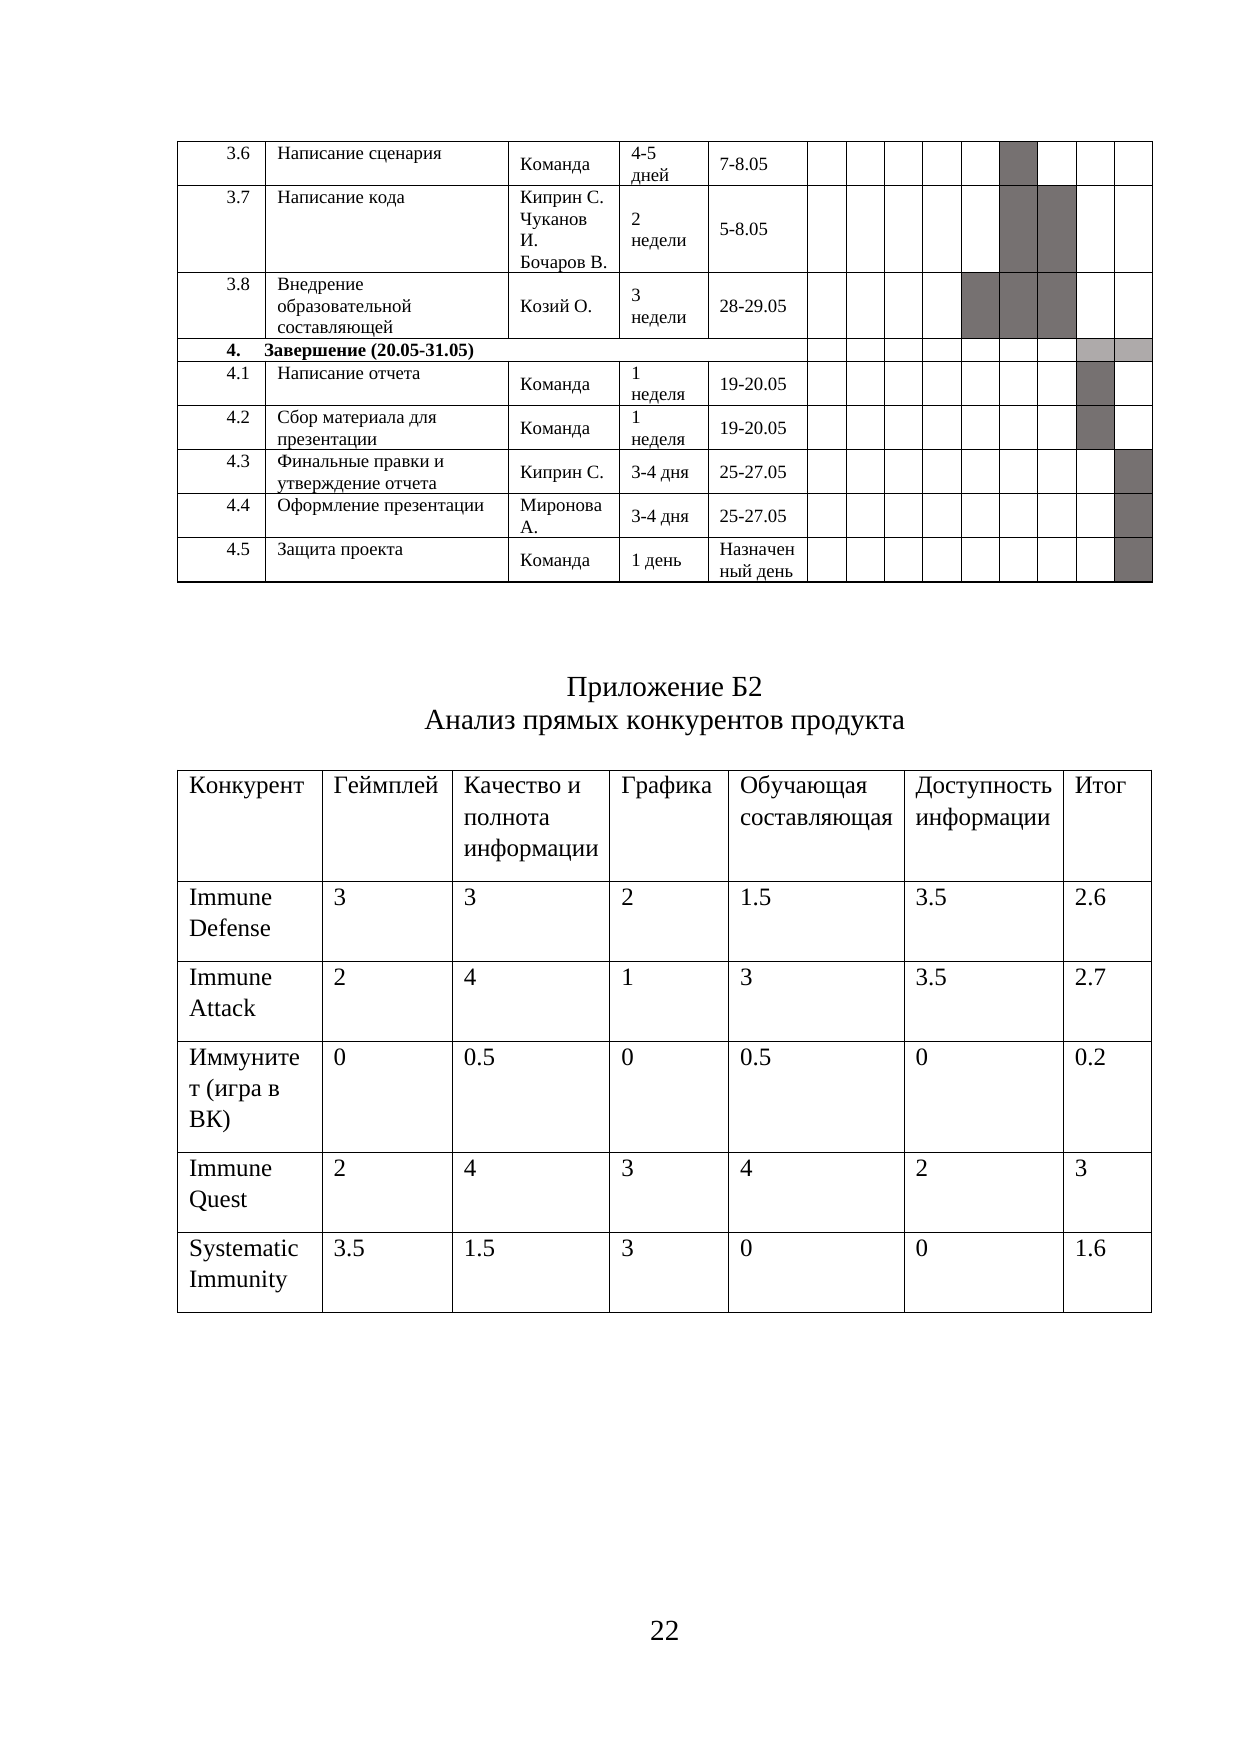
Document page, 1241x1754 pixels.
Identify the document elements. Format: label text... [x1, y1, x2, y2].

table_cell [1038, 450, 1076, 493]
table_cell [885, 406, 922, 449]
table_cell [923, 406, 961, 449]
table_cell 2 [323, 1153, 452, 1232]
table_cell Immune Defense [178, 882, 322, 961]
table_cell [1115, 186, 1152, 272]
table_cell 0 [610, 1042, 728, 1152]
table_cell 2 недели [620, 186, 708, 272]
table_cell [962, 406, 999, 449]
table_cell [847, 142, 884, 185]
table_cell [1077, 494, 1114, 537]
table_cell [808, 273, 846, 338]
table_cell [1115, 273, 1152, 338]
table_cell [1038, 142, 1076, 185]
table_cell [885, 362, 922, 405]
table_cell 4-5 дней [620, 142, 708, 185]
table_cell [178, 494, 265, 537]
table_cell [962, 494, 999, 537]
table_cell 0.5 [729, 1042, 904, 1152]
table_cell Команда [509, 406, 619, 449]
table_cell [923, 494, 961, 537]
table_cell [923, 450, 961, 493]
table_cell 3 [610, 1153, 728, 1232]
table_cell [885, 273, 922, 338]
table_cell Козий О. [509, 273, 619, 338]
table_cell [847, 362, 884, 405]
table_cell [847, 538, 884, 581]
table_cell [923, 362, 961, 405]
table_cell 28-29.05 [709, 273, 807, 338]
text Приложение Б2 [177, 669, 1152, 702]
table_cell Киприн С. Чуканов И. Бочаров В. [509, 186, 619, 272]
table_cell [808, 494, 846, 537]
table_cell [1038, 406, 1076, 449]
table_cell 0 [323, 1042, 452, 1152]
table_cell [1000, 339, 1037, 361]
table_cell Финальные правки и утверждение отчета [266, 450, 508, 493]
table_cell [847, 450, 884, 493]
table_cell Systematic Immunity [178, 1233, 322, 1312]
table_cell [885, 450, 922, 493]
table_cell 3.5 [905, 882, 1063, 961]
table_cell 1 неделя [620, 362, 708, 405]
table_cell [178, 406, 265, 449]
table_cell Завершение (20.05-31.05) [178, 339, 807, 361]
table_cell 2 [610, 882, 728, 961]
table_cell 2 [905, 1153, 1063, 1232]
table_cell Команда [509, 538, 619, 581]
table_cell Immune Attack [178, 962, 322, 1041]
table_cell [178, 186, 265, 272]
table_cell 1 неделя [620, 406, 708, 449]
table_cell 4 [453, 1153, 609, 1232]
table_cell [847, 406, 884, 449]
table_cell 2.6 [1064, 882, 1151, 961]
table_cell [1077, 362, 1114, 405]
table_cell Оформление презентации [266, 494, 508, 537]
table_cell 3-4 дня [620, 450, 708, 493]
table_cell [885, 538, 922, 581]
table_cell Киприн С. [509, 450, 619, 493]
table_cell [885, 142, 922, 185]
table_cell [923, 538, 961, 581]
table_cell [962, 273, 999, 338]
table_cell [1038, 186, 1076, 272]
table_cell [808, 406, 846, 449]
table_header Качество и полнота информации [453, 771, 609, 881]
table_cell Внедрение образовательной составляющей [266, 273, 508, 338]
table_cell 0 [905, 1233, 1063, 1312]
table_cell [1000, 494, 1037, 537]
table_cell [962, 186, 999, 272]
table_cell 3.5 [323, 1233, 452, 1312]
table_cell [1077, 339, 1114, 361]
table_cell [1115, 142, 1152, 185]
table_cell [1038, 494, 1076, 537]
table_cell Назначенный день [709, 538, 807, 581]
table_cell [178, 450, 265, 493]
table_cell [885, 186, 922, 272]
table_cell 3 [453, 882, 609, 961]
table_cell 1 день [620, 538, 708, 581]
table_cell Миронова А. [509, 494, 619, 537]
table_cell 19-20.05 [709, 406, 807, 449]
table_cell Написание отчета [266, 362, 508, 405]
table_cell [1000, 450, 1037, 493]
table_cell Команда [509, 142, 619, 185]
table_cell 2.7 [1064, 962, 1151, 1041]
table_cell [808, 186, 846, 272]
table_cell 25-27.05 [709, 494, 807, 537]
table_cell [808, 339, 846, 361]
table_cell [1077, 273, 1114, 338]
table_cell 25-27.05 [709, 450, 807, 493]
table_cell [923, 339, 961, 361]
table_cell [1038, 538, 1076, 581]
table_cell [1115, 339, 1152, 361]
table_cell 1.5 [453, 1233, 609, 1312]
table_cell 3 [729, 962, 904, 1041]
table_cell 0.2 [1064, 1042, 1151, 1152]
table_cell [847, 339, 884, 361]
table_cell Защита проекта [266, 538, 508, 581]
table_cell [1000, 142, 1037, 185]
table_cell 3.5 [905, 962, 1063, 1041]
text Анализ прямых конкурентов продукта [177, 702, 1152, 736]
table_cell [962, 538, 999, 581]
table_cell [808, 362, 846, 405]
table_cell [1077, 450, 1114, 493]
table_cell 2 [323, 962, 452, 1041]
table_cell [1077, 186, 1114, 272]
table_cell 7-8.05 [709, 142, 807, 185]
table_cell [808, 450, 846, 493]
table_cell 3 [323, 882, 452, 961]
table_cell [1115, 362, 1152, 405]
table_header Обучающая составляющая [729, 771, 904, 881]
table_cell [923, 273, 961, 338]
table_cell [847, 186, 884, 272]
table_cell Написание кода [266, 186, 508, 272]
table_cell [178, 538, 265, 581]
table_cell 3 недели [620, 273, 708, 338]
table_cell 0 [729, 1233, 904, 1312]
table_cell [1000, 362, 1037, 405]
table_cell [923, 142, 961, 185]
table_cell [962, 450, 999, 493]
table_cell [962, 362, 999, 405]
table_cell 4 [453, 962, 609, 1041]
table_cell Immune Quest [178, 1153, 322, 1232]
table_cell 1 [610, 962, 728, 1041]
table_cell [923, 186, 961, 272]
table_cell 3 [610, 1233, 728, 1312]
table_cell [1077, 142, 1114, 185]
table_cell 1.6 [1064, 1233, 1151, 1312]
table_cell [1115, 450, 1152, 493]
table_cell 0 [905, 1042, 1063, 1152]
table_cell [808, 538, 846, 581]
table_cell [1000, 406, 1037, 449]
table_header Графика [610, 771, 728, 881]
table_cell [178, 273, 265, 338]
table_cell 1.5 [729, 882, 904, 961]
table_header Конкурент [178, 771, 322, 881]
table_cell Иммунитет (игра в ВК) [178, 1042, 322, 1152]
table_cell 5-8.05 [709, 186, 807, 272]
table_cell [1000, 273, 1037, 338]
table_cell [1115, 494, 1152, 537]
table_cell 19-20.05 [709, 362, 807, 405]
table_cell [847, 273, 884, 338]
table_cell [1038, 273, 1076, 338]
table_cell Написание сценария [266, 142, 508, 185]
table_cell [1077, 406, 1114, 449]
table_cell [885, 494, 922, 537]
table_cell [962, 339, 999, 361]
table_header Итог [1064, 771, 1151, 881]
table_cell Сбор материала для презентации [266, 406, 508, 449]
table_cell [178, 142, 265, 185]
table_cell [1038, 339, 1076, 361]
table_header Доступность информации [905, 771, 1063, 881]
table_cell 3-4 дня [620, 494, 708, 537]
table_cell [885, 339, 922, 361]
table_cell [1077, 538, 1114, 581]
table_cell [808, 142, 846, 185]
table_cell 4 [729, 1153, 904, 1232]
table_cell Команда [509, 362, 619, 405]
table_cell [1000, 186, 1037, 272]
table_cell [178, 362, 265, 405]
table_cell [1115, 406, 1152, 449]
table_cell [962, 142, 999, 185]
table_cell 0.5 [453, 1042, 609, 1152]
table_cell [1038, 362, 1076, 405]
table_cell [847, 494, 884, 537]
table_cell 3 [1064, 1153, 1151, 1232]
table_cell [1000, 538, 1037, 581]
table_header Геймплей [323, 771, 452, 881]
table_cell [1115, 538, 1152, 581]
